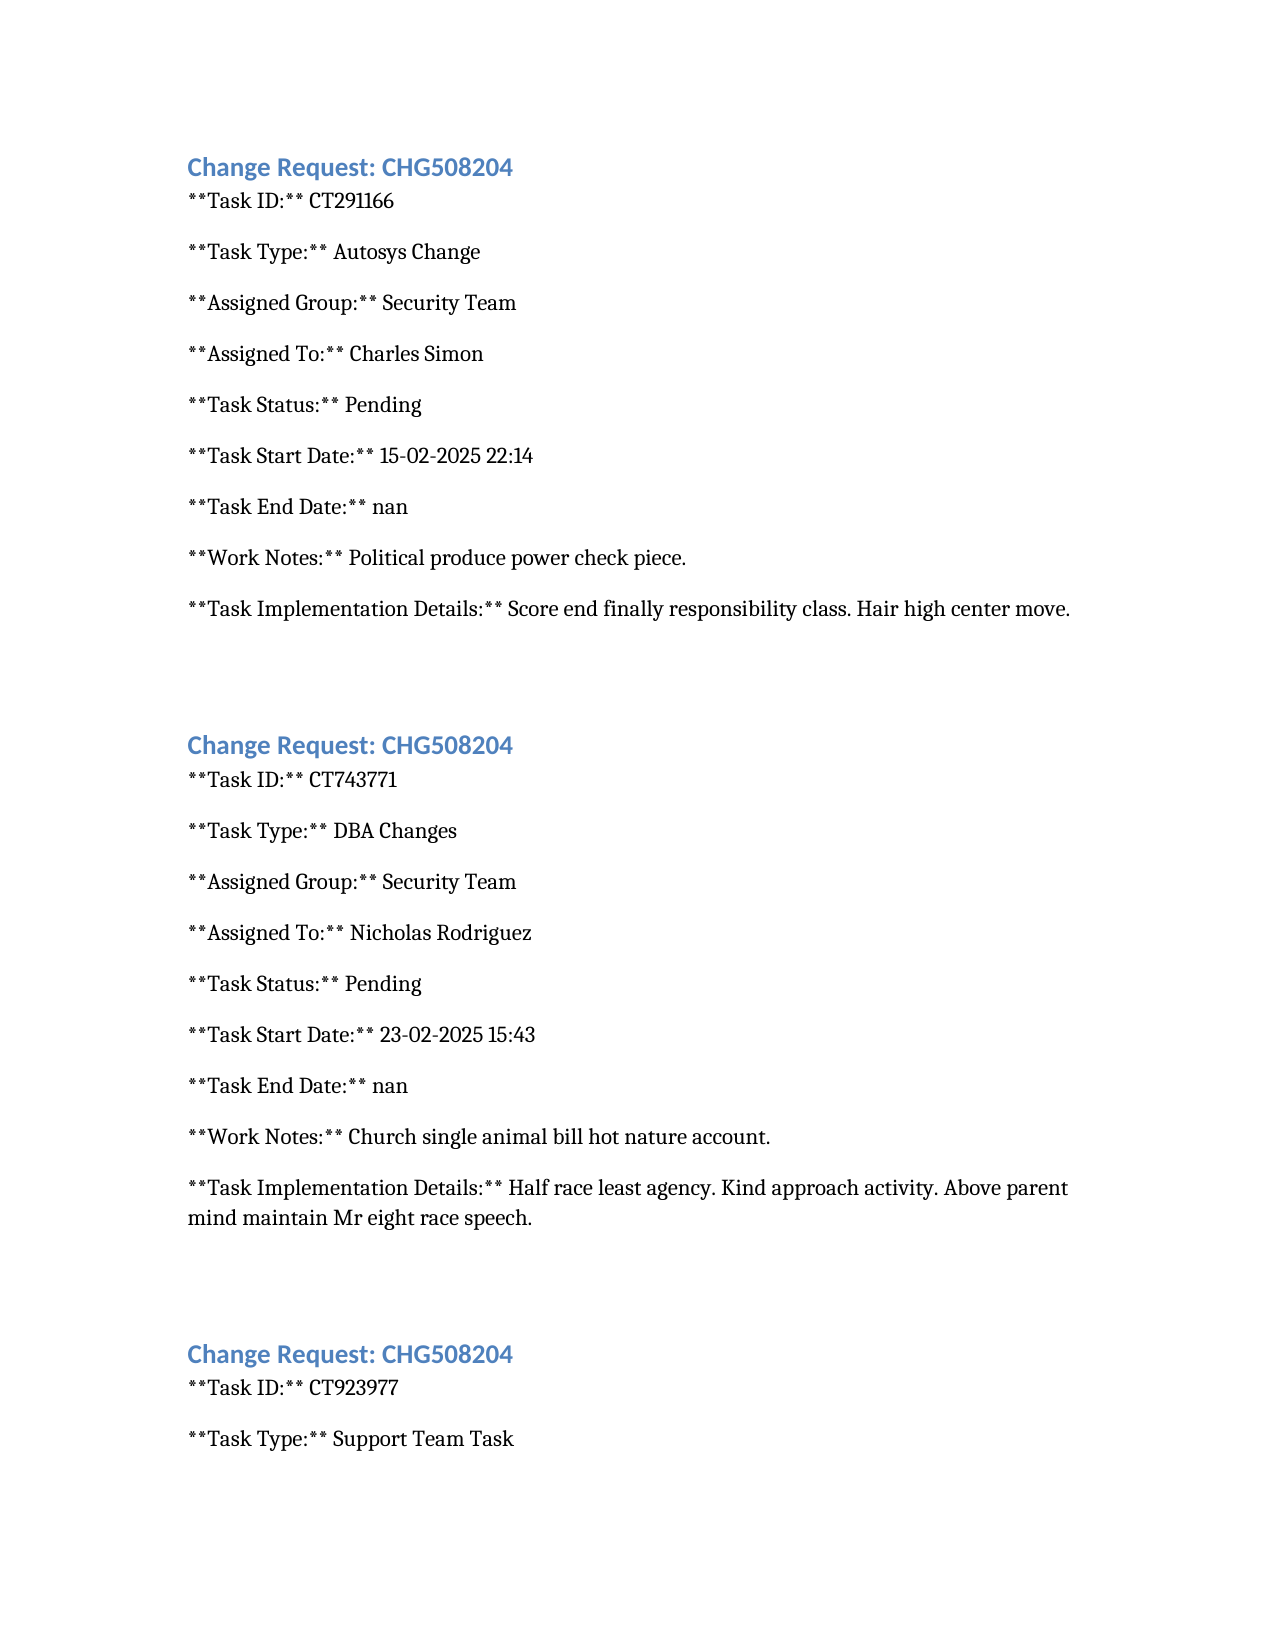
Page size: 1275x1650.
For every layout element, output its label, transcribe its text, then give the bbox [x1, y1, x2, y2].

text **Work Notes:** Political produce power check piece. [187, 545, 1087, 572]
text **Task Start Date:** 15-02-2025 22:14 [187, 443, 1087, 469]
text **Task End Date:** nan [187, 494, 1087, 521]
subtitle Change Request: CHG508204 [187, 1337, 1087, 1370]
text **Task Type:** Autosys Change [187, 239, 1087, 265]
text **Task Implementation Details:** Half race least agency. Kind approach activity. Above parent mind maintain Mr eight race speech. [187, 1175, 1087, 1231]
text **Task ID:** CT291166 [187, 188, 1087, 214]
text **Assigned To:** Nicholas Rodriguez [187, 919, 1087, 946]
text **Task ID:** CT743771 [187, 766, 1087, 793]
text **Work Notes:** Church single animal bill hot nature account. [187, 1124, 1087, 1150]
text **Task Status:** Pending [187, 392, 1087, 418]
subtitle Change Request: CHG508204 [187, 150, 1087, 183]
text **Assigned Group:** Security Team [187, 290, 1087, 316]
text **Task Status:** Pending [187, 971, 1087, 997]
text **Task Type:** Support Team Task [187, 1426, 1087, 1453]
text **Assigned Group:** Security Team [187, 868, 1087, 895]
text **Task Type:** DBA Changes [187, 817, 1087, 844]
text **Task End Date:** nan [187, 1073, 1087, 1099]
text **Task ID:** CT923977 [187, 1375, 1087, 1402]
text **Task Implementation Details:** Score end finally responsibility class. Hair high center move. [187, 596, 1087, 623]
subtitle Change Request: CHG508204 [187, 728, 1087, 762]
text **Assigned To:** Charles Simon [187, 341, 1087, 367]
text **Task Start Date:** 23-02-2025 15:43 [187, 1022, 1087, 1048]
